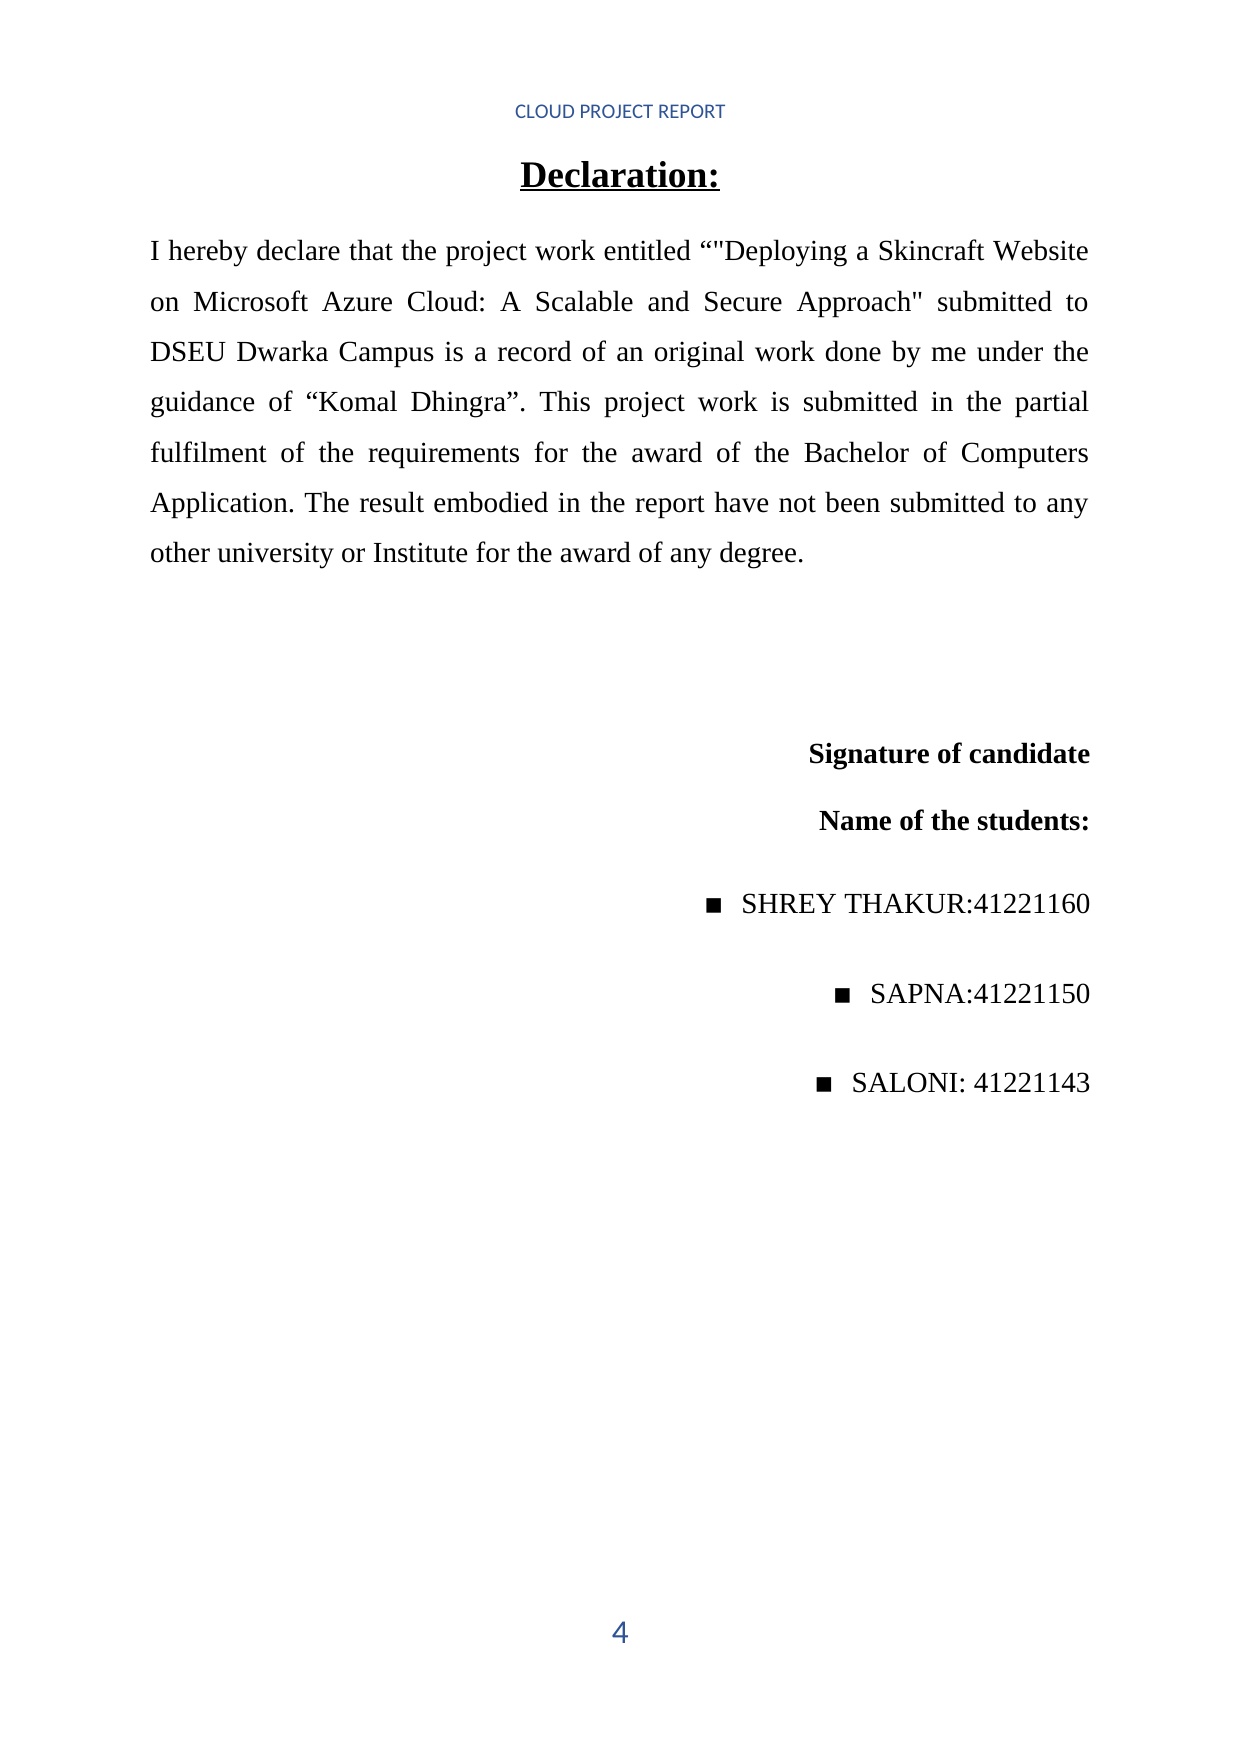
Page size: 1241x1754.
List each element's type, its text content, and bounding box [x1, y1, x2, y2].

text I hereby declare that the project work entitled “"Deploying a Skincraft Website on Microsoft Azure Cloud: A Scalable and Secure Approach" submitted to DSEU Dwarka Campus is a record of an original work done by me under the guidance of “Komal Dhingra”. This project work is submitted in the partial fulfilment of the requirements for the award of the Bachelor of Computers Application. The result embodied in the report have not been submitted to any other university or Institute for the award of any degree. [150, 233, 1090, 569]
text Signature of candidate [150, 736, 1090, 770]
list SALONI: 41221143 [187, 1050, 1090, 1109]
text Declaration: [150, 152, 1090, 195]
list SAPNA:41221150 [187, 960, 1090, 1020]
text Name of the students: [150, 803, 1090, 837]
list SHREY THAKUR:41221160 [187, 870, 1090, 930]
